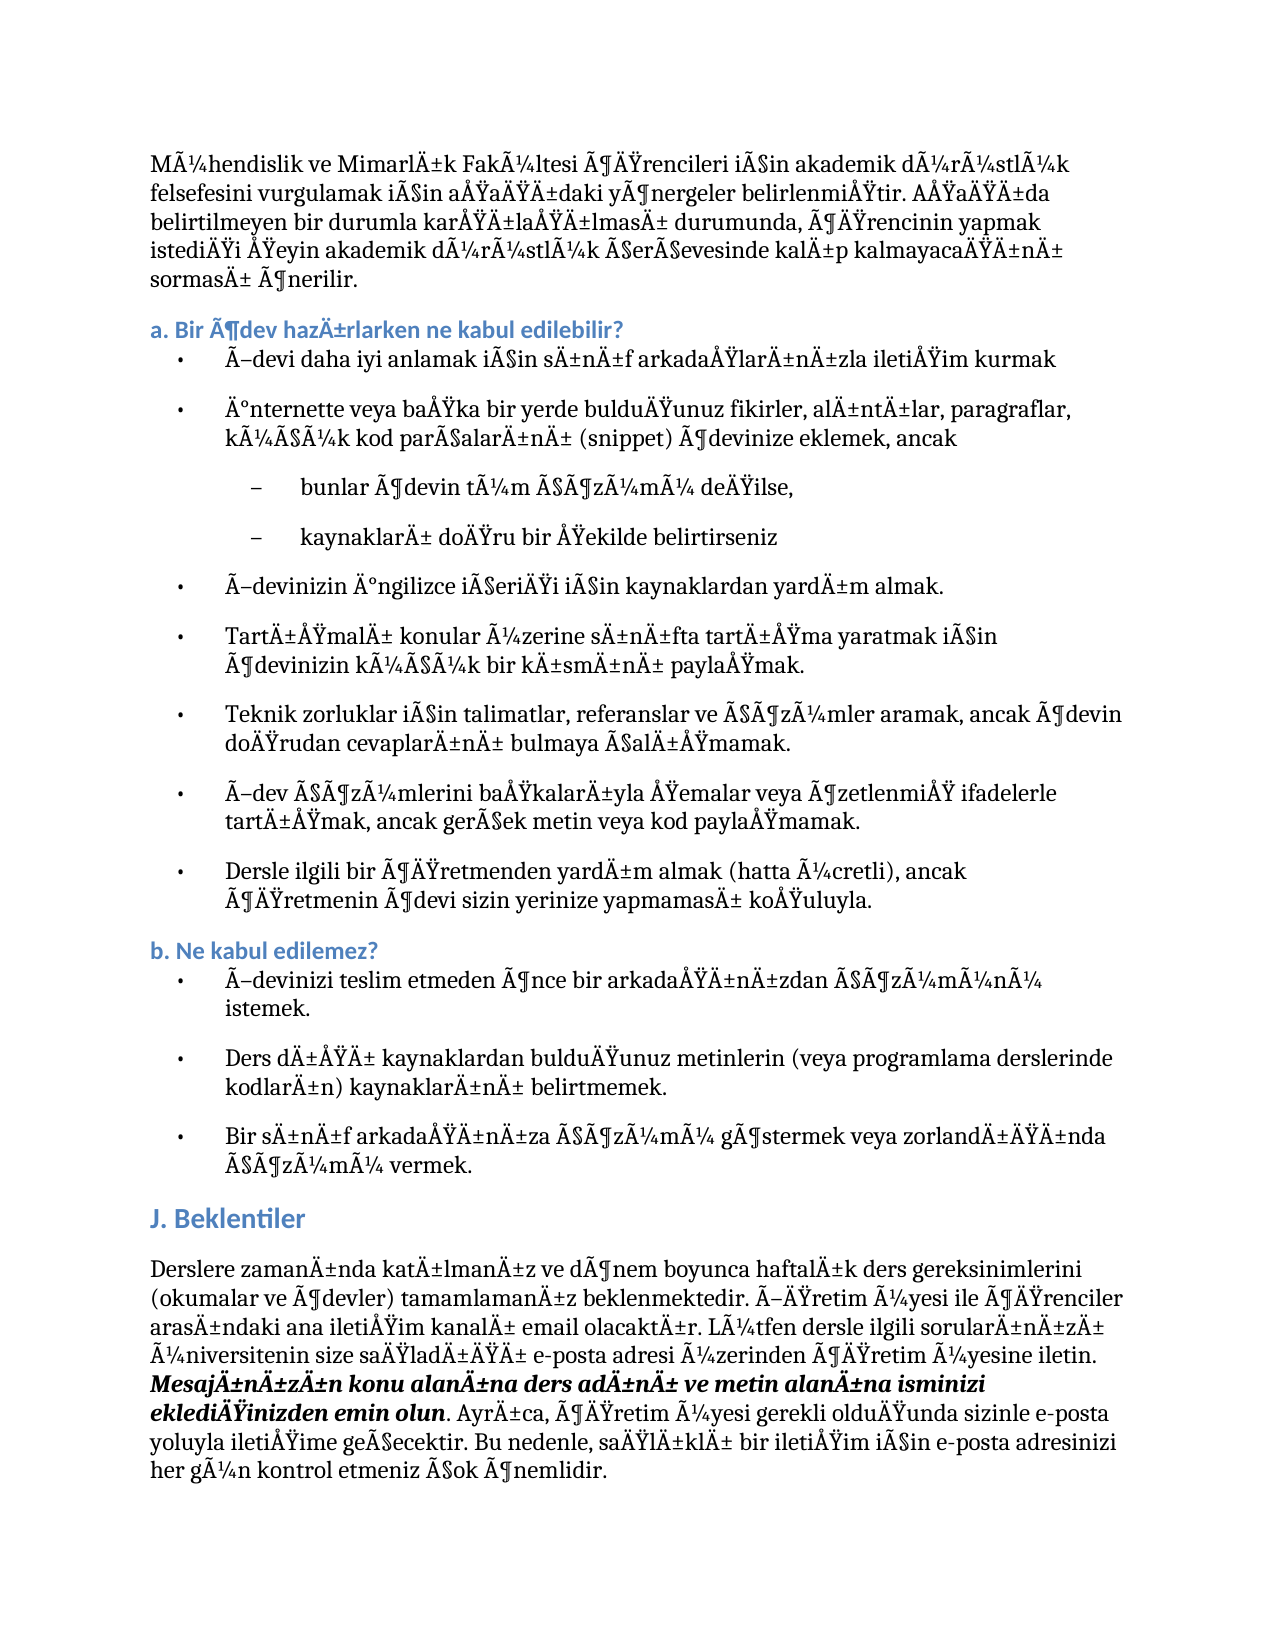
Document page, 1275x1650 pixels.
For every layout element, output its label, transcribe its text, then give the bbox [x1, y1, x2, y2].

list Ä°nternette veya baÅŸka bir yerde bulduÄŸunuz fikirler, alÄ±ntÄ±lar, paragraflar, kÃ¼Ã§Ã¼k kod parÃ§alarÄ±nÄ± (snippet) Ã¶devinize eklemek, ancak [175, 395, 1125, 452]
list bunlar Ã¶devin tÃ¼m Ã§Ã¶zÃ¼mÃ¼ deÄŸilse, [250, 473, 1125, 502]
subtitle a. Bir Ã¶dev hazÄ±rlarken ne kabul edilebilir? [150, 314, 1125, 345]
list Teknik zorluklar iÃ§in talimatlar, referanslar ve Ã§Ã¶zÃ¼mler aramak, ancak Ã¶devin doÄŸrudan cevaplarÄ±nÄ± bulmaya Ã§alÄ±ÅŸmamak. [175, 700, 1125, 758]
list Ders dÄ±ÅŸÄ± kaynaklardan bulduÄŸunuz metinlerin (veya programlama derslerinde kodlarÄ±n) kaynaklarÄ±nÄ± belirtmemek. [175, 1044, 1125, 1101]
text MÃ¼hendislik ve MimarlÄ±k FakÃ¼ltesi Ã¶ÄŸrencileri iÃ§in akademik dÃ¼rÃ¼stlÃ¼k felsefesini vurgulamak iÃ§in aÅŸaÄŸÄ±daki yÃ¶nergeler belirlenmiÅŸtir. AÅŸaÄŸÄ±da belirtilmeyen bir durumla karÅŸÄ±laÅŸÄ±lmasÄ± durumunda, Ã¶ÄŸrencinin yapmak istediÄŸi ÅŸeyin akademik dÃ¼rÃ¼stlÃ¼k Ã§erÃ§evesinde kalÄ±p kalmayacaÄŸÄ±nÄ± sormasÄ± Ã¶nerilir. [150, 150, 1125, 294]
list Bir sÄ±nÄ±f arkadaÅŸÄ±nÄ±za Ã§Ã¶zÃ¼mÃ¼ gÃ¶stermek veya zorlandÄ±ÄŸÄ±nda Ã§Ã¶zÃ¼mÃ¼ vermek. [175, 1122, 1125, 1180]
list Ã–dev Ã§Ã¶zÃ¼mlerini baÅŸkalarÄ±yla ÅŸemalar veya Ã¶zetlenmiÅŸ ifadelerle tartÄ±ÅŸmak, ancak gerÃ§ek metin veya kod paylaÅŸmamak. [175, 778, 1125, 836]
list Ã–devinizi teslim etmeden Ã¶nce bir arkadaÅŸÄ±nÄ±zdan Ã§Ã¶zÃ¼mÃ¼nÃ¼ istemek. [175, 966, 1125, 1023]
list Ã–devi daha iyi anlamak iÃ§in sÄ±nÄ±f arkadaÅŸlarÄ±nÄ±zla iletiÅŸim kurmak [175, 345, 1125, 374]
list TartÄ±ÅŸmalÄ± konular Ã¼zerine sÄ±nÄ±fta tartÄ±ÅŸma yaratmak iÃ§in Ã¶devinizin kÃ¼Ã§Ã¼k bir kÄ±smÄ±nÄ± paylaÅŸmak. [175, 622, 1125, 679]
subtitle J. Beklentiler [150, 1201, 1125, 1236]
list kaynaklarÄ± doÄŸru bir ÅŸekilde belirtirseniz [250, 523, 1125, 551]
text Derslere zamanÄ±nda katÄ±lmanÄ±z ve dÃ¶nem boyunca haftalÄ±k ders gereksinimlerini (okumalar ve Ã¶devler) tamamlamanÄ±z beklenmektedir. Ã–ÄŸretim Ã¼yesi ile Ã¶ÄŸrenciler arasÄ±ndaki ana iletiÅŸim kanalÄ± email olacaktÄ±r. LÃ¼tfen dersle ilgili sorularÄ±nÄ±zÄ± Ã¼niversitenin size saÄŸladÄ±ÄŸÄ± e-posta adresi Ã¼zerinden Ã¶ÄŸretim Ã¼yesine iletin. MesajÄ±nÄ±zÄ±n konu alanÄ±na ders adÄ±nÄ± ve metin alanÄ±na isminizi eklediÄŸinizden emin olun. AyrÄ±ca, Ã¶ÄŸretim Ã¼yesi gerekli olduÄŸunda sizinle e-posta yoluyla iletiÅŸime geÃ§ecektir. Bu nedenle, saÄŸlÄ±klÄ± bir iletiÅŸim iÃ§in e-posta adresinizi her gÃ¼n kontrol etmeniz Ã§ok Ã¶nemlidir. [150, 1255, 1125, 1485]
subtitle b. Ne kabul edilemez? [150, 935, 1125, 966]
list Ã–devinizin Ä°ngilizce iÃ§eriÄŸi iÃ§in kaynaklardan yardÄ±m almak. [175, 572, 1125, 601]
list Dersle ilgili bir Ã¶ÄŸretmenden yardÄ±m almak (hatta Ã¼cretli), ancak Ã¶ÄŸretmenin Ã¶devi sizin yerinize yapmamasÄ± koÅŸuluyla. [175, 857, 1125, 914]
